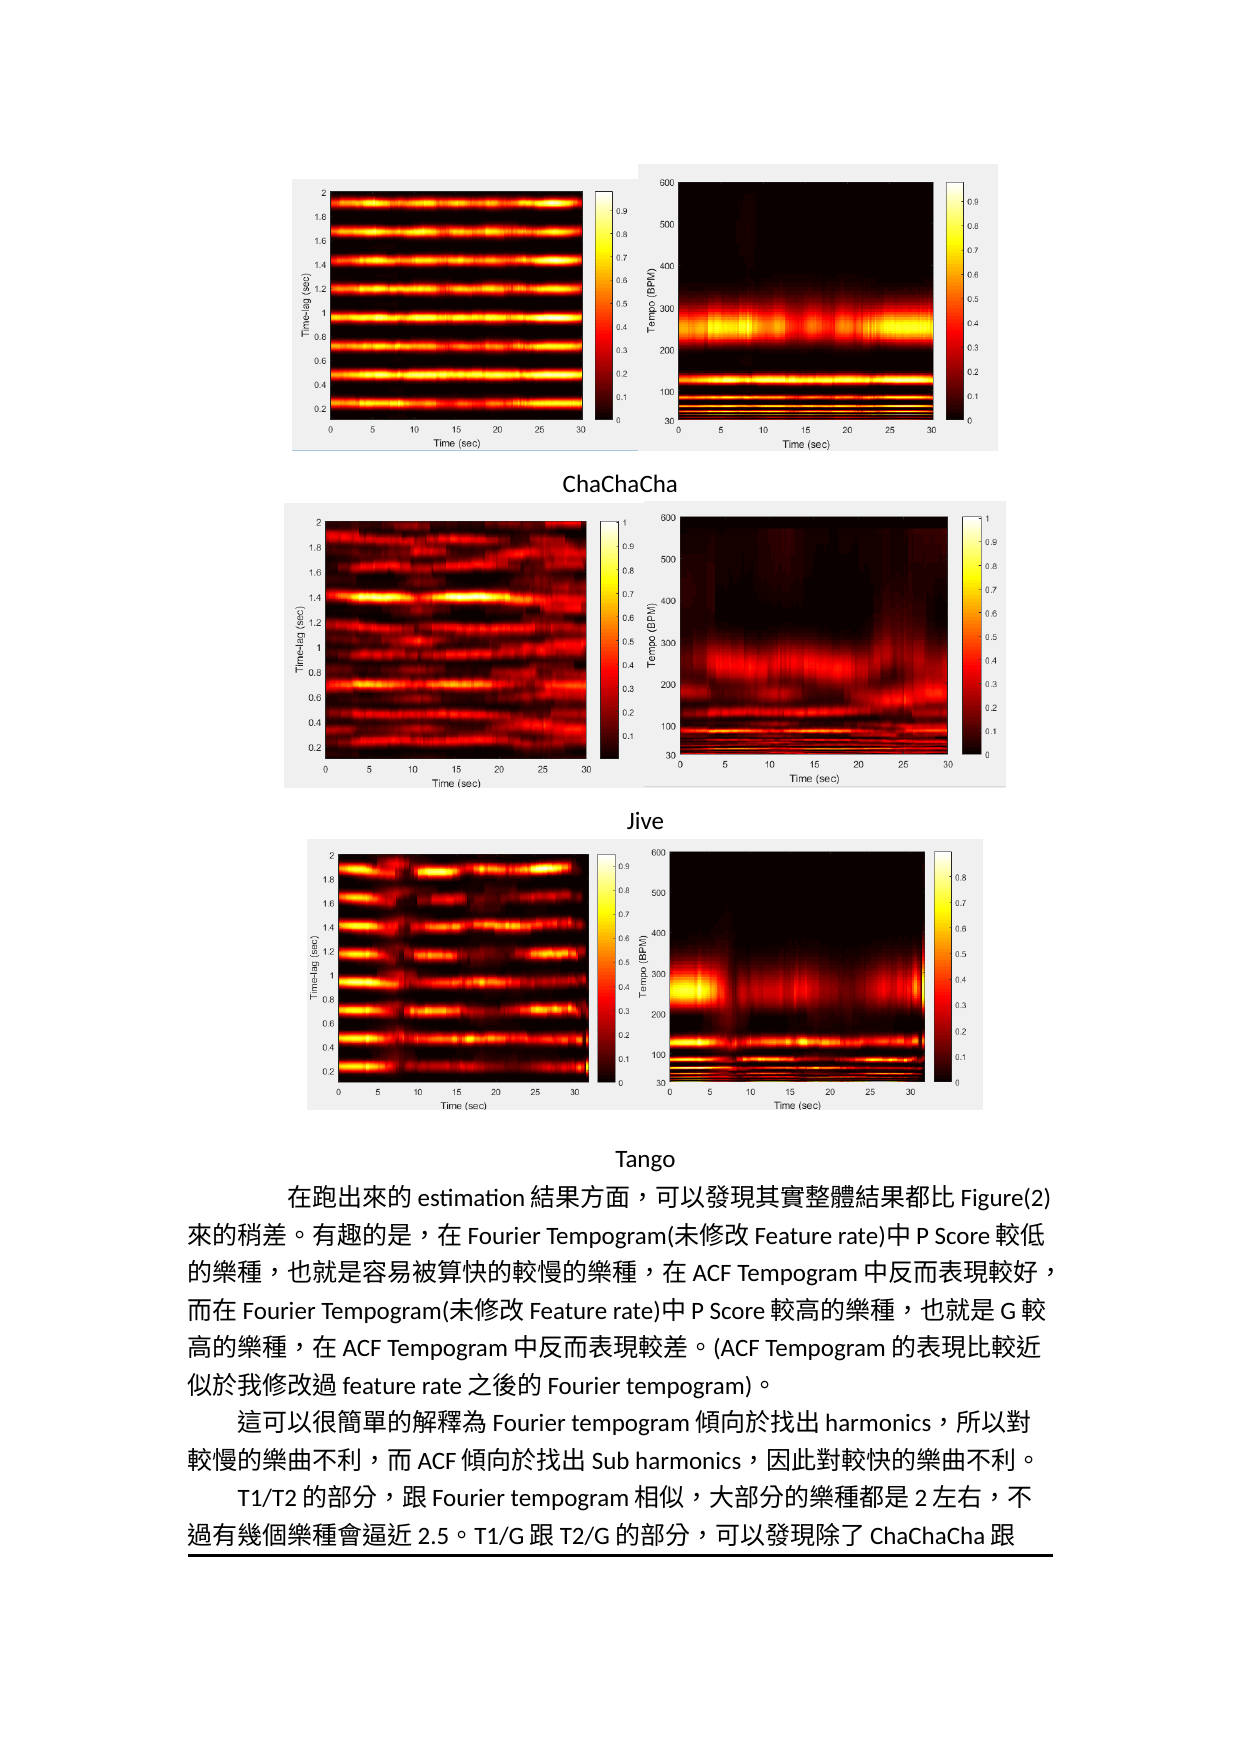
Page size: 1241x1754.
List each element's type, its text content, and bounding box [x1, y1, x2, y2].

text 這可以很簡單的解釋為Fourier tempogram傾向於找出harmonics，所以對較慢的樂曲不利，而ACF傾向於找出Sub harmonics，因此對較快的樂曲不利。 [187, 1402, 1053, 1477]
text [187, 1477, 1053, 1557]
text Jive [187, 802, 1053, 839]
picture [284, 501, 1006, 788]
text 在跑出來的estimation結果方面，可以發現其實整體結果都比Figure(2)來的稍差。有趣的是，在Fourier Tempogram(未修改Feature rate)中P Score較低的樂種，也就是容易被算快的較慢的樂種，在ACF Tempogram中反而表現較好，而在Fourier Tempogram(未修改Feature rate)中P Score較高的樂種，也就是G較高的樂種，在ACF Tempogram中反而表現較差。(ACF Tempogram的表現比較近似於我修改過feature rate之後的Fourier tempogram)。 [187, 1177, 1053, 1402]
picture [292, 164, 998, 451]
picture [307, 839, 983, 1110]
text Tango [187, 1139, 1053, 1177]
